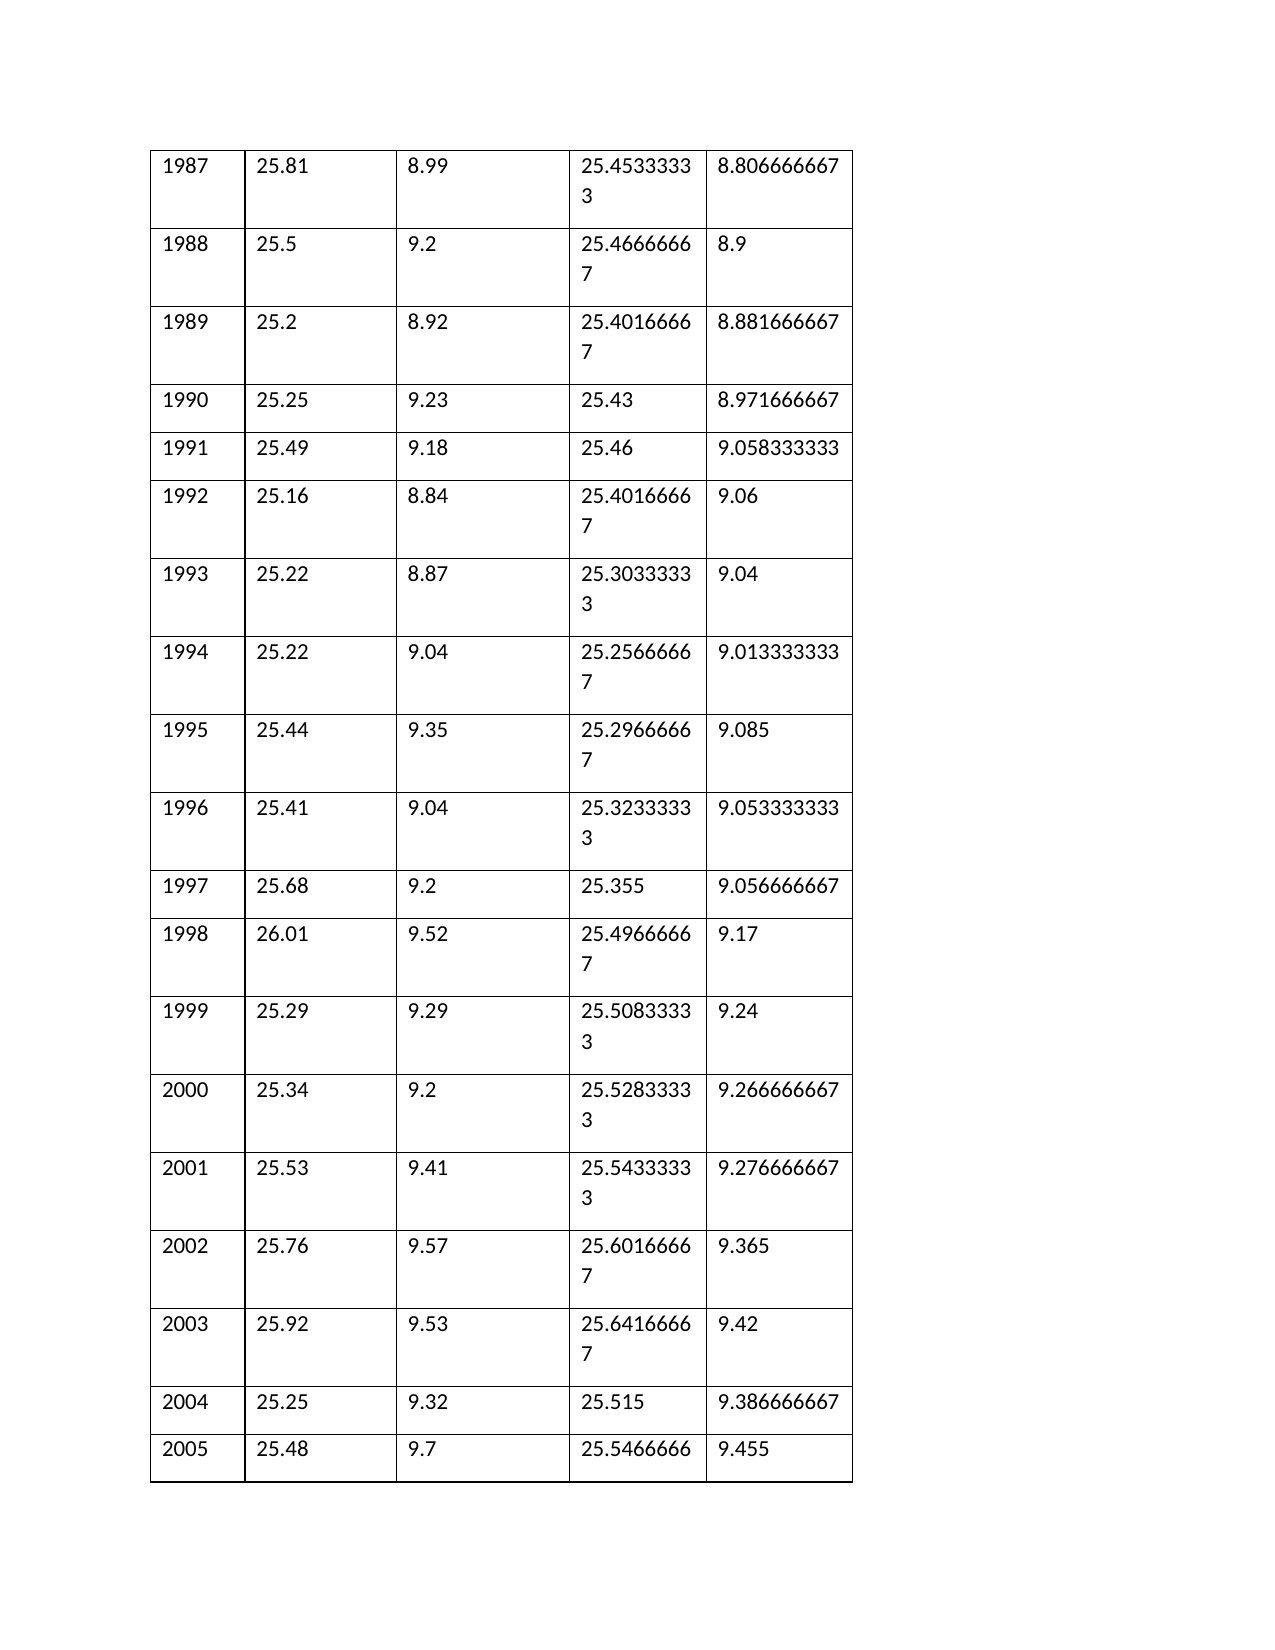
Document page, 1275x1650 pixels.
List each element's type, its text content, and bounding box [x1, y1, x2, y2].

table_cell 9.04 [397, 793, 569, 870]
table_cell 9.24 [707, 997, 852, 1074]
table_cell 9.386666667 [707, 1387, 852, 1433]
table_cell 9.2 [397, 229, 569, 306]
table_cell 25.32333333 [570, 793, 706, 870]
table_cell 8.806666667 [707, 151, 852, 228]
table_cell 25.53 [246, 1153, 396, 1230]
table_cell 1990 [151, 385, 244, 432]
table_cell 1998 [151, 919, 244, 996]
table_cell 2002 [151, 1231, 244, 1308]
table_cell 8.92 [397, 307, 569, 384]
table_cell 1995 [151, 715, 244, 792]
table_cell 9.04 [397, 637, 569, 714]
table_cell 9.2 [397, 1075, 569, 1152]
table_cell 25.45333333 [570, 151, 706, 228]
table_cell 25.16 [246, 481, 396, 558]
table_cell 9.365 [707, 1231, 852, 1308]
table_cell 1989 [151, 307, 244, 384]
table_cell 8.881666667 [707, 307, 852, 384]
table_cell 25.25 [246, 1387, 396, 1433]
table_cell 25.22 [246, 637, 396, 714]
table_cell 9.35 [397, 715, 569, 792]
table_cell 9.53 [397, 1309, 569, 1386]
table_cell 25.41 [246, 793, 396, 870]
table_cell 9.29 [397, 997, 569, 1074]
table_cell 25.29 [246, 997, 396, 1074]
table_cell 25.40166667 [570, 307, 706, 384]
table_cell 25.60166667 [570, 1231, 706, 1308]
table_cell 8.87 [397, 559, 569, 636]
table_cell 25.76 [246, 1231, 396, 1308]
table_cell 25.52833333 [570, 1075, 706, 1152]
table_cell 1994 [151, 637, 244, 714]
table_cell 25.81 [246, 151, 396, 228]
table_cell 25.68 [246, 871, 396, 918]
table_cell 9.7 [397, 1435, 569, 1481]
table_cell 25.34 [246, 1075, 396, 1152]
table_cell 9.266666667 [707, 1075, 852, 1152]
table_cell 9.41 [397, 1153, 569, 1230]
table_cell 25.54666667 [570, 1435, 706, 1481]
table_cell 25.92 [246, 1309, 396, 1386]
table_cell 9.52 [397, 919, 569, 996]
table_cell 9.013333333 [707, 637, 852, 714]
table_cell 25.49666667 [570, 919, 706, 996]
table_cell 9.42 [707, 1309, 852, 1386]
table_cell 9.17 [707, 919, 852, 996]
table_cell 1996 [151, 793, 244, 870]
table_cell 9.57 [397, 1231, 569, 1308]
table_cell 8.9 [707, 229, 852, 306]
table_cell 9.056666667 [707, 871, 852, 918]
table_cell 9.276666667 [707, 1153, 852, 1230]
table_cell 1993 [151, 559, 244, 636]
table_cell 25.46 [570, 433, 706, 480]
table_cell 8.99 [397, 151, 569, 228]
table_cell 1992 [151, 481, 244, 558]
table_cell 25.49 [246, 433, 396, 480]
table_cell 1999 [151, 997, 244, 1074]
table_cell 9.2 [397, 871, 569, 918]
table_cell 25.64166667 [570, 1309, 706, 1386]
table_cell 25.44 [246, 715, 396, 792]
table_cell 9.053333333 [707, 793, 852, 870]
table_cell 9.04 [707, 559, 852, 636]
table_cell 9.085 [707, 715, 852, 792]
table_cell 2003 [151, 1309, 244, 1386]
table_cell 25.22 [246, 559, 396, 636]
table_cell 25.40166667 [570, 481, 706, 558]
table_cell 8.84 [397, 481, 569, 558]
table_cell 25.50833333 [570, 997, 706, 1074]
table_cell 25.355 [570, 871, 706, 918]
table_cell 9.06 [707, 481, 852, 558]
table_cell 9.18 [397, 433, 569, 480]
table_cell 25.25666667 [570, 637, 706, 714]
table_cell 25.25 [246, 385, 396, 432]
table_cell 2005 [151, 1435, 244, 1481]
table_cell 25.5 [246, 229, 396, 306]
table_cell 9.23 [397, 385, 569, 432]
table_cell 26.01 [246, 919, 396, 996]
table_cell 1987 [151, 151, 244, 228]
table_cell 9.455 [707, 1435, 852, 1481]
table_cell 1991 [151, 433, 244, 480]
table_cell 25.46666667 [570, 229, 706, 306]
table_cell 9.058333333 [707, 433, 852, 480]
table_cell 25.515 [570, 1387, 706, 1433]
table_cell 25.29666667 [570, 715, 706, 792]
table_cell 25.54333333 [570, 1153, 706, 1230]
table_cell 2000 [151, 1075, 244, 1152]
table_cell 25.2 [246, 307, 396, 384]
table_cell 1988 [151, 229, 244, 306]
table_cell 8.971666667 [707, 385, 852, 432]
table_cell 2001 [151, 1153, 244, 1230]
table_cell 1997 [151, 871, 244, 918]
table_cell 25.48 [246, 1435, 396, 1481]
table_cell 2004 [151, 1387, 244, 1433]
table_cell 9.32 [397, 1387, 569, 1433]
table_cell 25.30333333 [570, 559, 706, 636]
table_cell 25.43 [570, 385, 706, 432]
